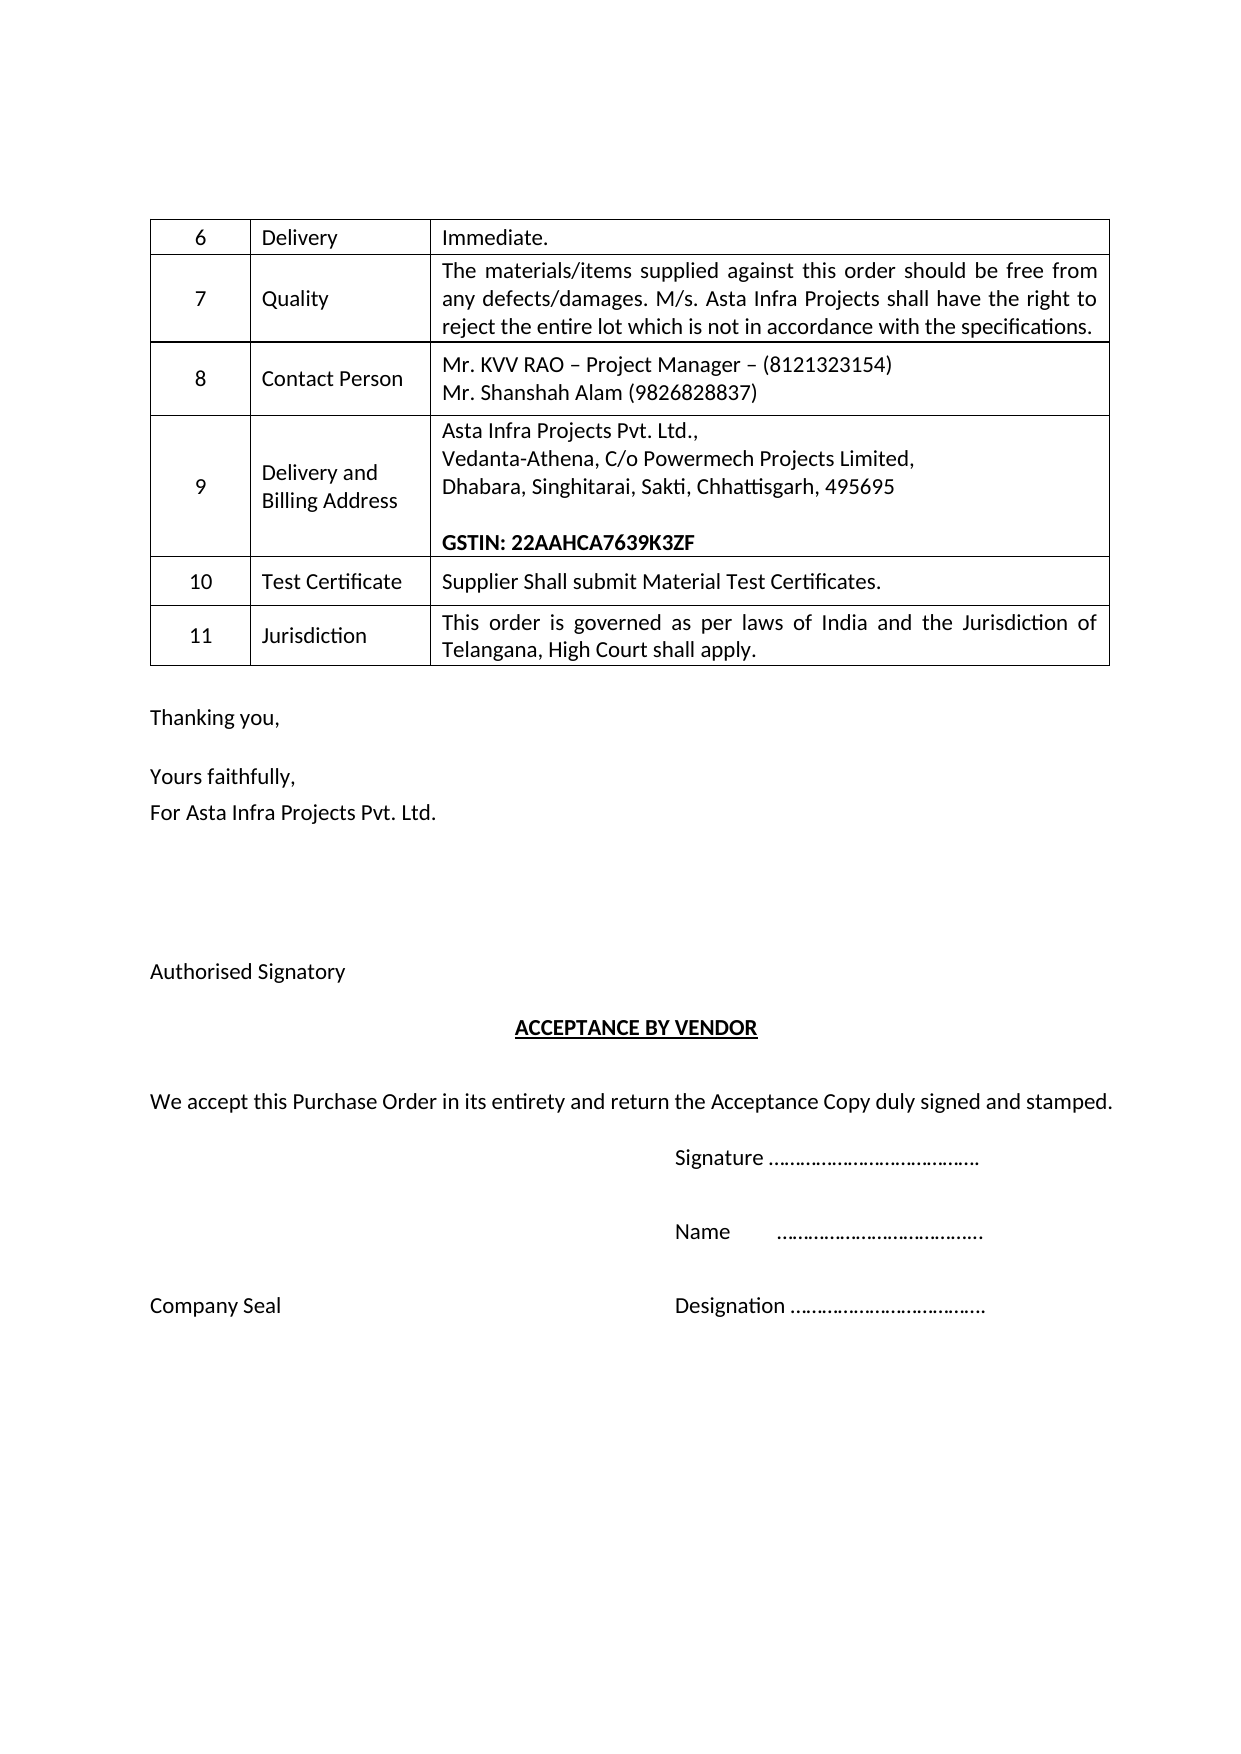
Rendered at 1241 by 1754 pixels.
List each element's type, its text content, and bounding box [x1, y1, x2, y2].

text Authorised Signatory [150, 957, 1122, 985]
table_cell 8 [151, 343, 250, 415]
table_cell 6 [151, 220, 250, 254]
text Company Seal Designation ………………………………. [150, 1291, 1122, 1319]
table_cell Test Certificate [251, 557, 430, 605]
table_cell The materials/items supplied against this order should be free from any defects/damages. M/s. Asta Infra Projects shall have the right to reject the entire lot which is not in accordance with the specifications. [431, 255, 1109, 341]
table_cell 7 [151, 255, 250, 341]
table_cell Mr. KVV RAO – Project Manager – (8121323154) Mr. Shanshah Alam (9826828837) [431, 343, 1109, 415]
text For Asta Infra Projects Pvt. Ltd. [150, 798, 1122, 827]
text We accept this Purchase Order in its entirety and return the Acceptance Copy duly signed and stamped. [150, 1087, 1122, 1115]
text Thanking you, [150, 703, 1122, 731]
table_cell Contact Person [251, 343, 430, 415]
table_cell Delivery and Billing Address [251, 416, 430, 556]
table_cell This order is governed as per laws of India and the Jurisdiction of Telangana, High Court shall apply. [431, 606, 1109, 665]
table_cell 9 [151, 416, 250, 556]
table_cell Jurisdiction [251, 606, 430, 665]
table_cell Asta Infra Projects Pvt. Ltd., Vedanta-Athena, C/o Powermech Projects Limited, Dhabara, Singhitarai, Sakti, Chhattisgarh, 495695 GSTIN: 22AAHCA7639K3ZF [431, 416, 1109, 556]
text ACCEPTANCE BY VENDOR [150, 1013, 1122, 1041]
text Yours faithfully, [150, 762, 1122, 790]
table_cell Delivery [251, 220, 430, 254]
table_cell 10 [151, 557, 250, 605]
table_cell 11 [151, 606, 250, 665]
table_cell Supplier Shall submit Material Test Certificates. [431, 557, 1109, 605]
text Signature …………………………………. [600, 1143, 1122, 1171]
table_cell Immediate. [431, 220, 1109, 254]
table_cell Quality [251, 255, 430, 341]
text Name ………………………………... [150, 1217, 1122, 1245]
